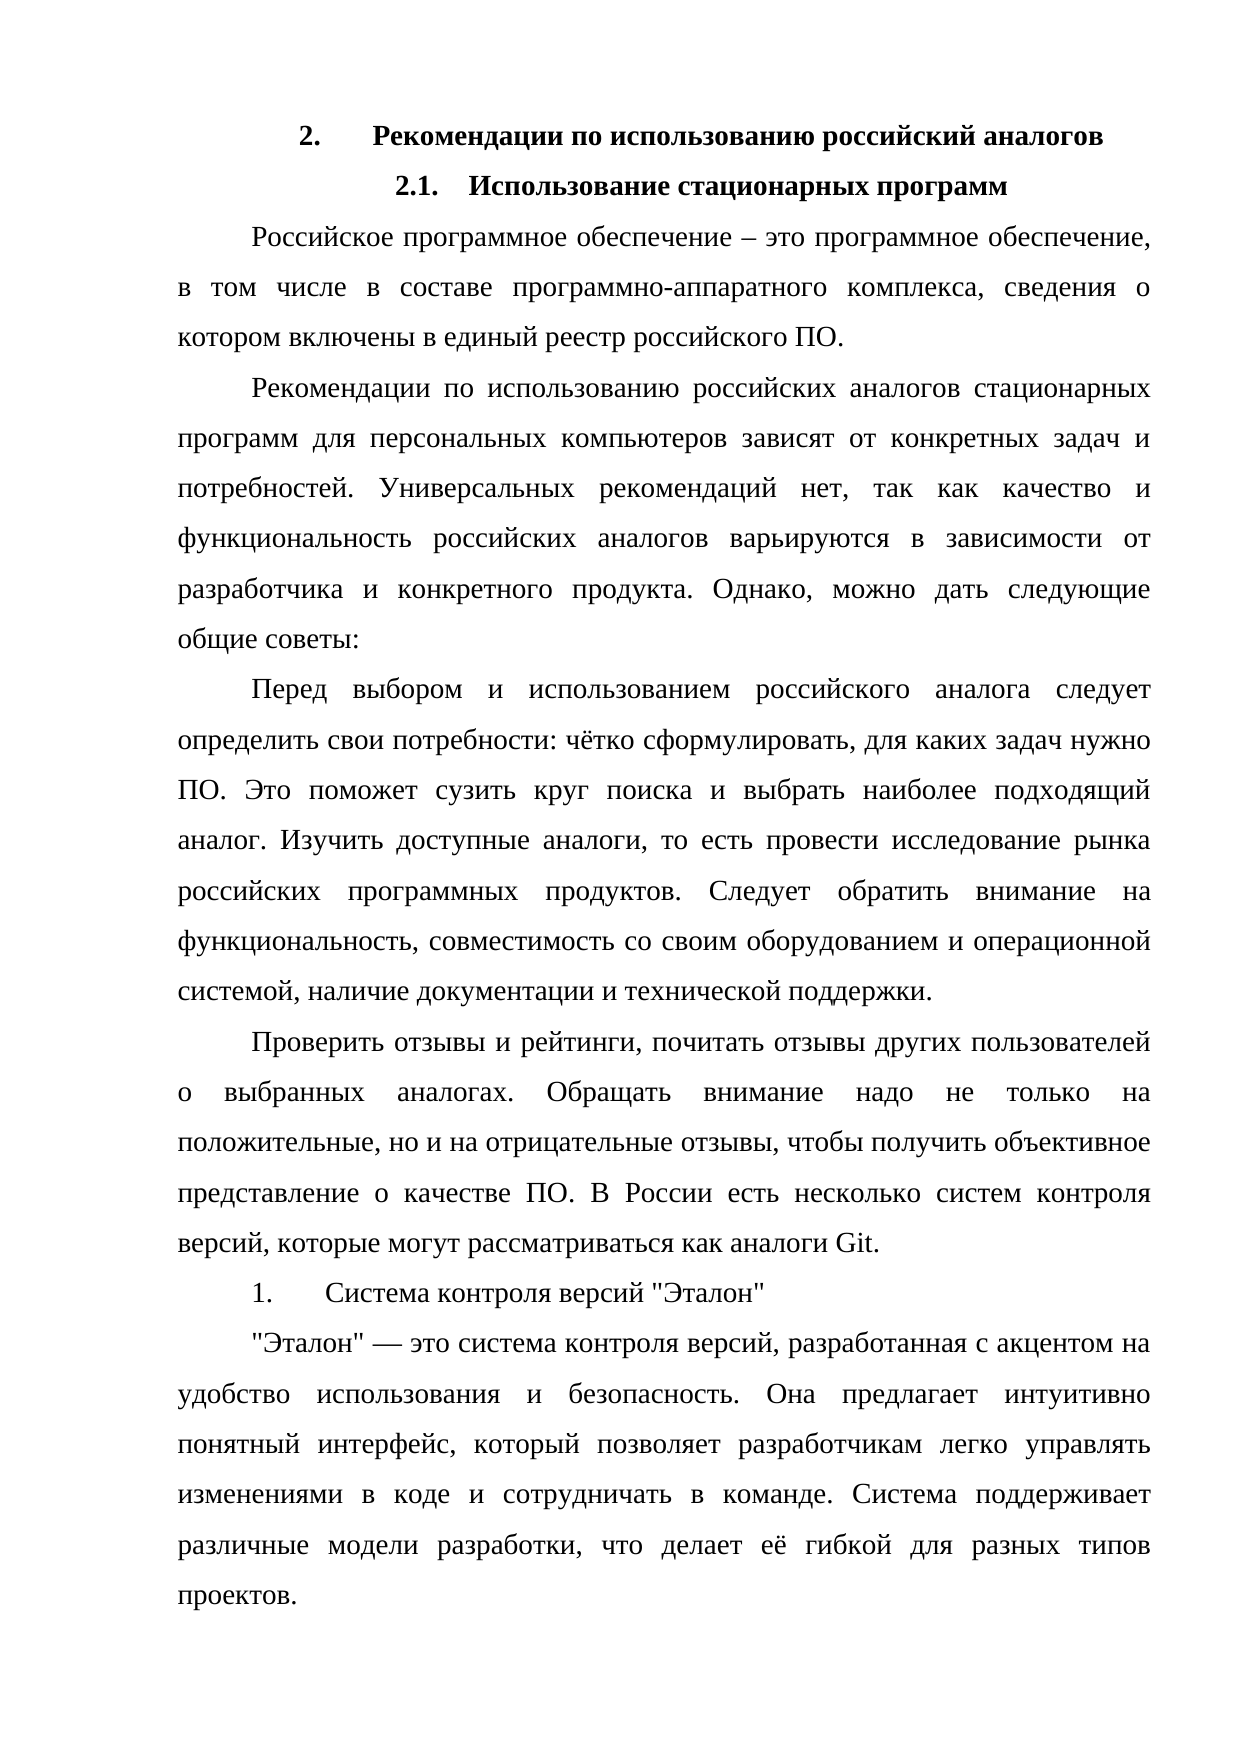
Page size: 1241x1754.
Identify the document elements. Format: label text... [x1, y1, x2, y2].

list Рекомендации по использованию российский аналогов [177, 118, 1152, 152]
list "Эталон" — это система контроля версий, разработанная с акцентом на удобство использования и безопасность. Она предлагает интуитивно понятный интерфейс, который позволяет разработчикам легко управлять изменениями в коде и сотрудничать в команде. Система поддерживает различные модели разработки, что делает её гибкой для разных типов проектов. [177, 1326, 1152, 1611]
list Проверить отзывы и рейтинги, почитать отзывы других пользователей о выбранных аналогах. Обращать внимание надо не только на положительные, но и на отрицательные отзывы, чтобы получить объективное представление о качестве ПО. В России есть несколько систем контроля версий, которые могут рассматриваться как аналоги Git. [177, 1024, 1152, 1258]
list Российское программное обеспечение – это программное обеспечение, в том числе в составе программно-аппаратного комплекса, сведения о котором включены в единый реестр российского ПО. [177, 219, 1152, 353]
list Рекомендации по использованию российских аналогов стационарных программ для персональных компьютеров зависят от конкретных задач и потребностей. Универсальных рекомендаций нет, так как качество и функциональность российских аналогов варьируются в зависимости от разработчика и конкретного продукта. Однако, можно дать следующие общие советы: [177, 370, 1152, 655]
list Система контроля версий "Эталон" [177, 1275, 1152, 1309]
list Использование стационарных программ [177, 168, 1152, 202]
list Перед выбором и использованием российского аналога следует определить свои потребности: чётко сформулировать, для каких задач нужно ПО. Это поможет сузить круг поиска и выбрать наиболее подходящий аналог. Изучить доступные аналоги, то есть провести исследование рынка российских программных продуктов. Следует обратить внимание на функциональность, совместимость со своим оборудованием и операционной системой, наличие документации и технической поддержки. [177, 672, 1152, 1007]
